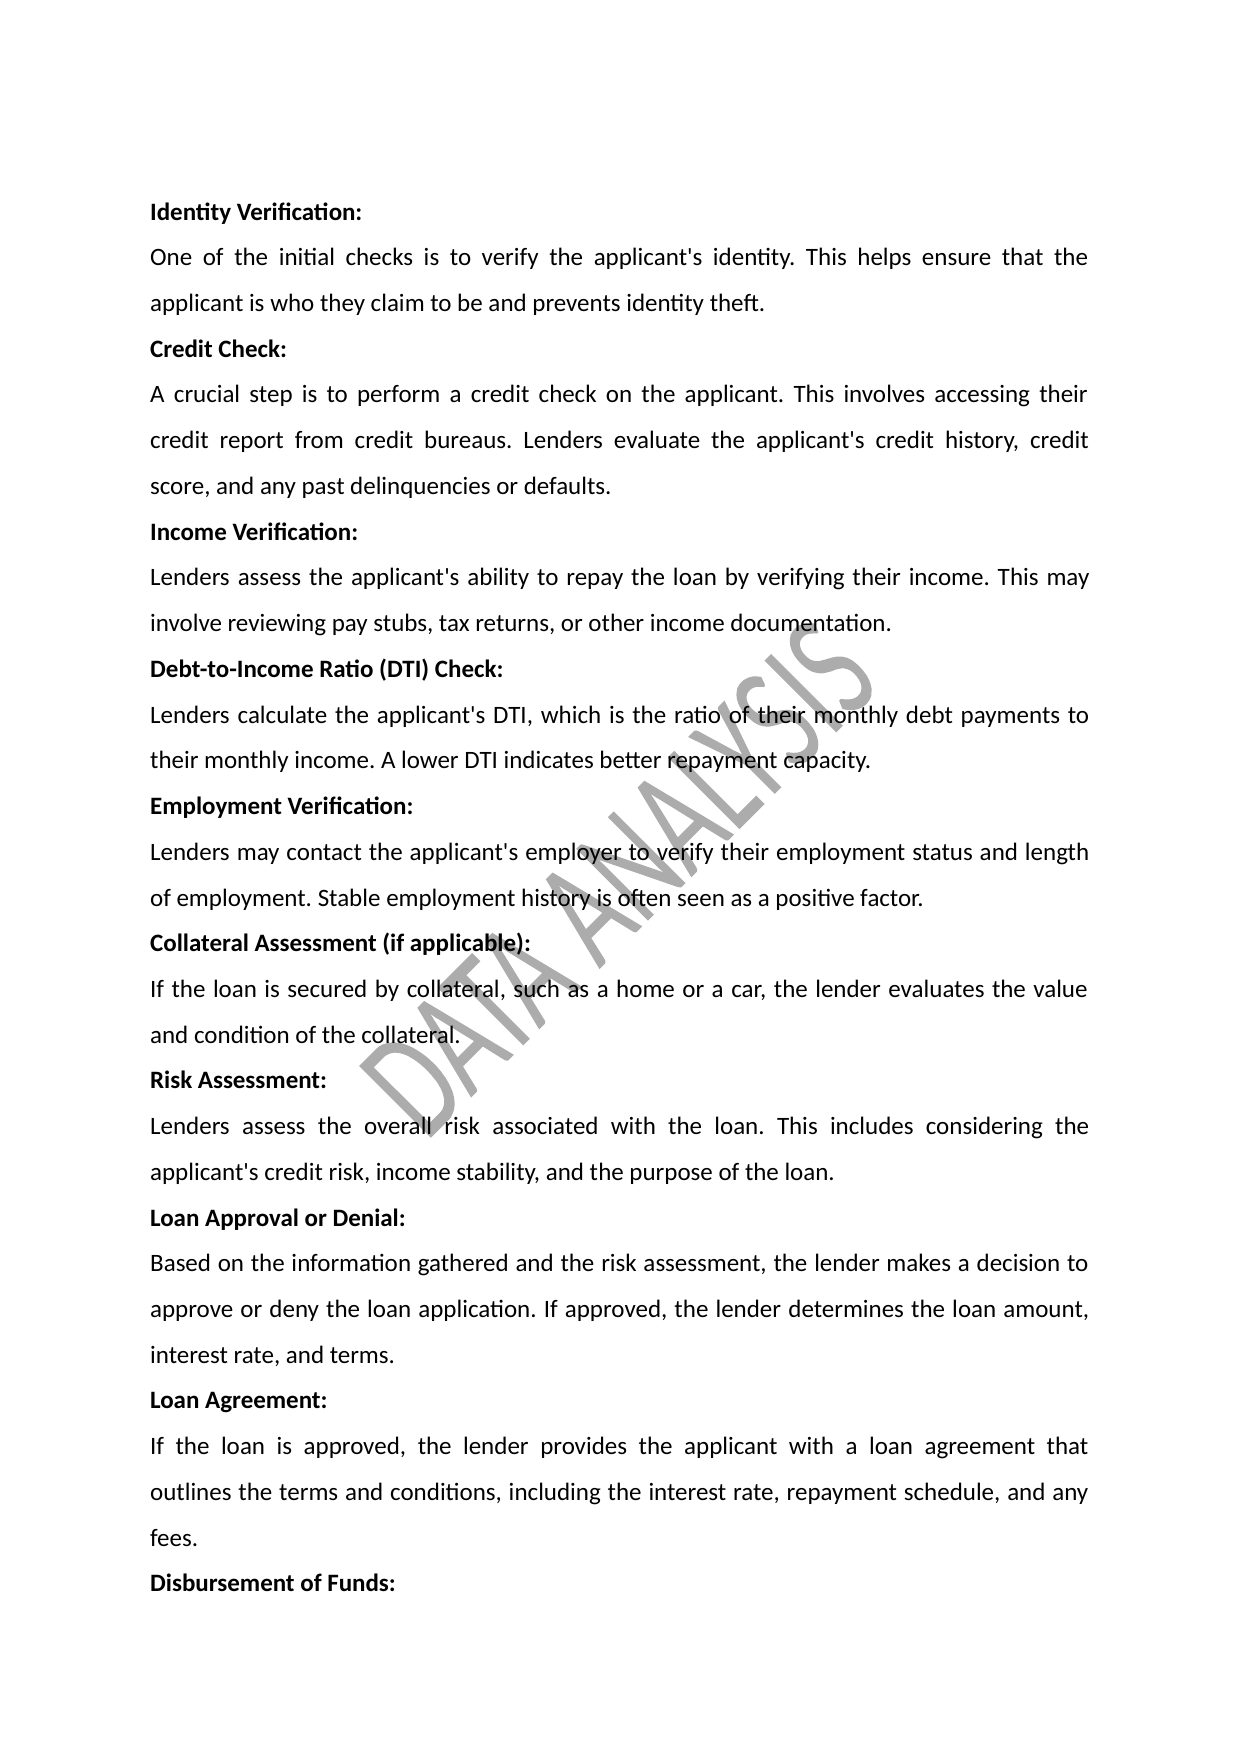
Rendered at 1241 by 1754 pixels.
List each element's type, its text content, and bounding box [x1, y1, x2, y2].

text Debt-to-Income Ratio (DTI) Check: [150, 653, 1090, 683]
text Collateral Assessment (if applicable): [150, 927, 1090, 958]
text Loan Approval or Denial: [150, 1202, 1090, 1232]
text Disbursement of Funds: [150, 1568, 1090, 1598]
text If the loan is secured by collateral, such as a home or a car, the lender evaluates the value and condition of the collateral. [150, 973, 1090, 1049]
text Lenders calculate the applicant's DTI, which is the ratio of their monthly debt payments to their monthly income. A lower DTI indicates better repayment capacity. [150, 699, 1090, 775]
text Income Verification: [150, 516, 1090, 546]
text Lenders assess the overall risk associated with the loan. This includes considering the applicant's credit risk, income stability, and the purpose of the loan. [150, 1110, 1090, 1187]
text Lenders assess the applicant's ability to repay the loan by verifying their income. This may involve reviewing pay stubs, tax returns, or other income documentation. [150, 562, 1090, 638]
text A crucial step is to perform a credit check on the applicant. This involves accessing their credit report from credit bureaus. Lenders evaluate the applicant's credit history, credit score, and any past delinquencies or defaults. [150, 379, 1090, 501]
text If the loan is approved, the lender provides the applicant with a loan agreement that outlines the terms and conditions, including the interest rate, repayment schedule, and any fees. [150, 1430, 1090, 1552]
text Loan Agreement: [150, 1385, 1090, 1415]
text Based on the information gathered and the risk assessment, the lender makes a decision to approve or deny the loan application. If approved, the lender determines the loan amount, interest rate, and terms. [150, 1247, 1090, 1369]
text Credit Check: [150, 333, 1090, 363]
text Employment Verification: [150, 790, 1090, 821]
text One of the initial checks is to verify the applicant's identity. This helps ensure that the applicant is who they claim to be and prevents identity theft. [150, 241, 1090, 318]
text Risk Assessment: [150, 1064, 1090, 1095]
text Lenders may contact the applicant's employer to verify their employment status and length of employment. Stable employment history is often seen as a positive factor. [150, 836, 1090, 912]
text Identity Verification: [150, 196, 1090, 226]
